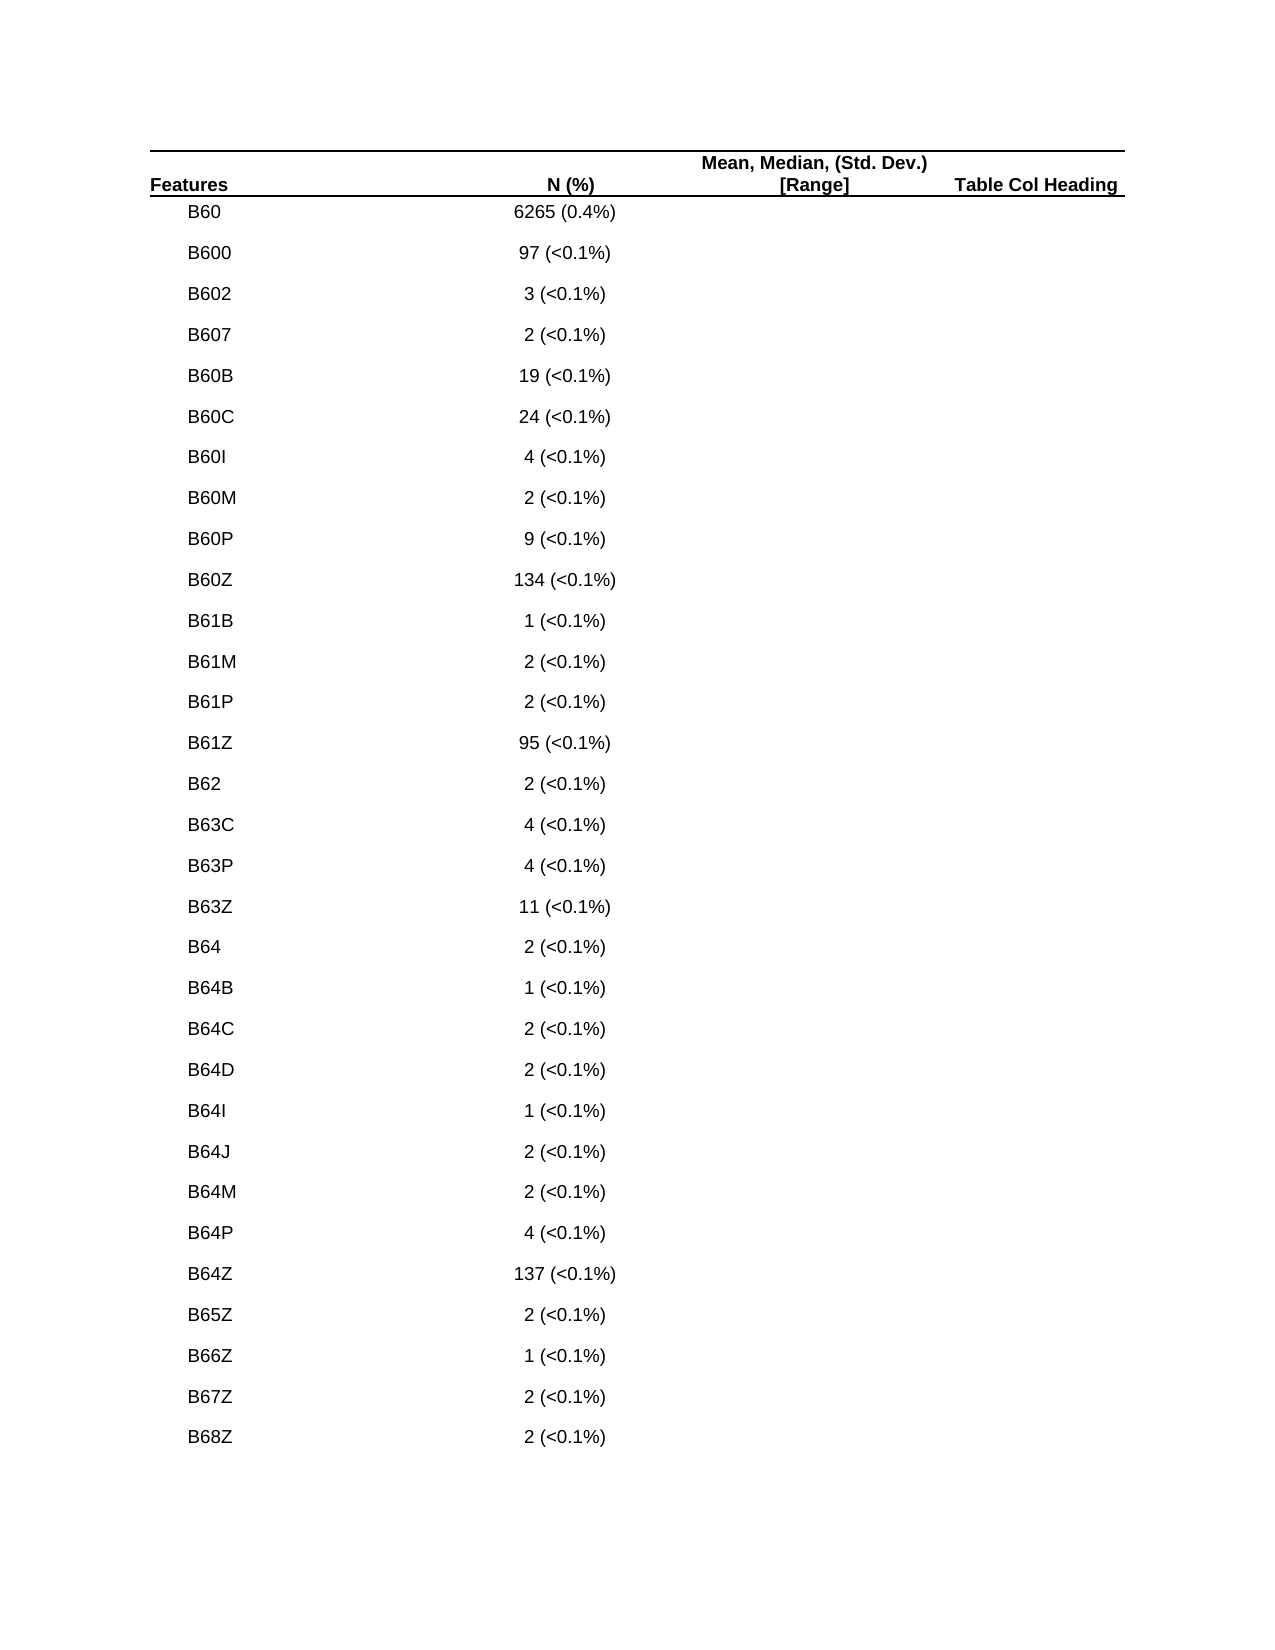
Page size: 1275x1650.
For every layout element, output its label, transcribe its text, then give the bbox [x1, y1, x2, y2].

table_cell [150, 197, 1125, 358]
table_header Table Col Heading [947, 152, 1125, 195]
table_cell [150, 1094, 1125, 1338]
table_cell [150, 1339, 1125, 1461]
table_header Features [150, 152, 460, 195]
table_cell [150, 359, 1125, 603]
table_header N (%) [460, 152, 682, 195]
table_header Mean, Median, (Std. Dev.) [Range] [682, 152, 947, 195]
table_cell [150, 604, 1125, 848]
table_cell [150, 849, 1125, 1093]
